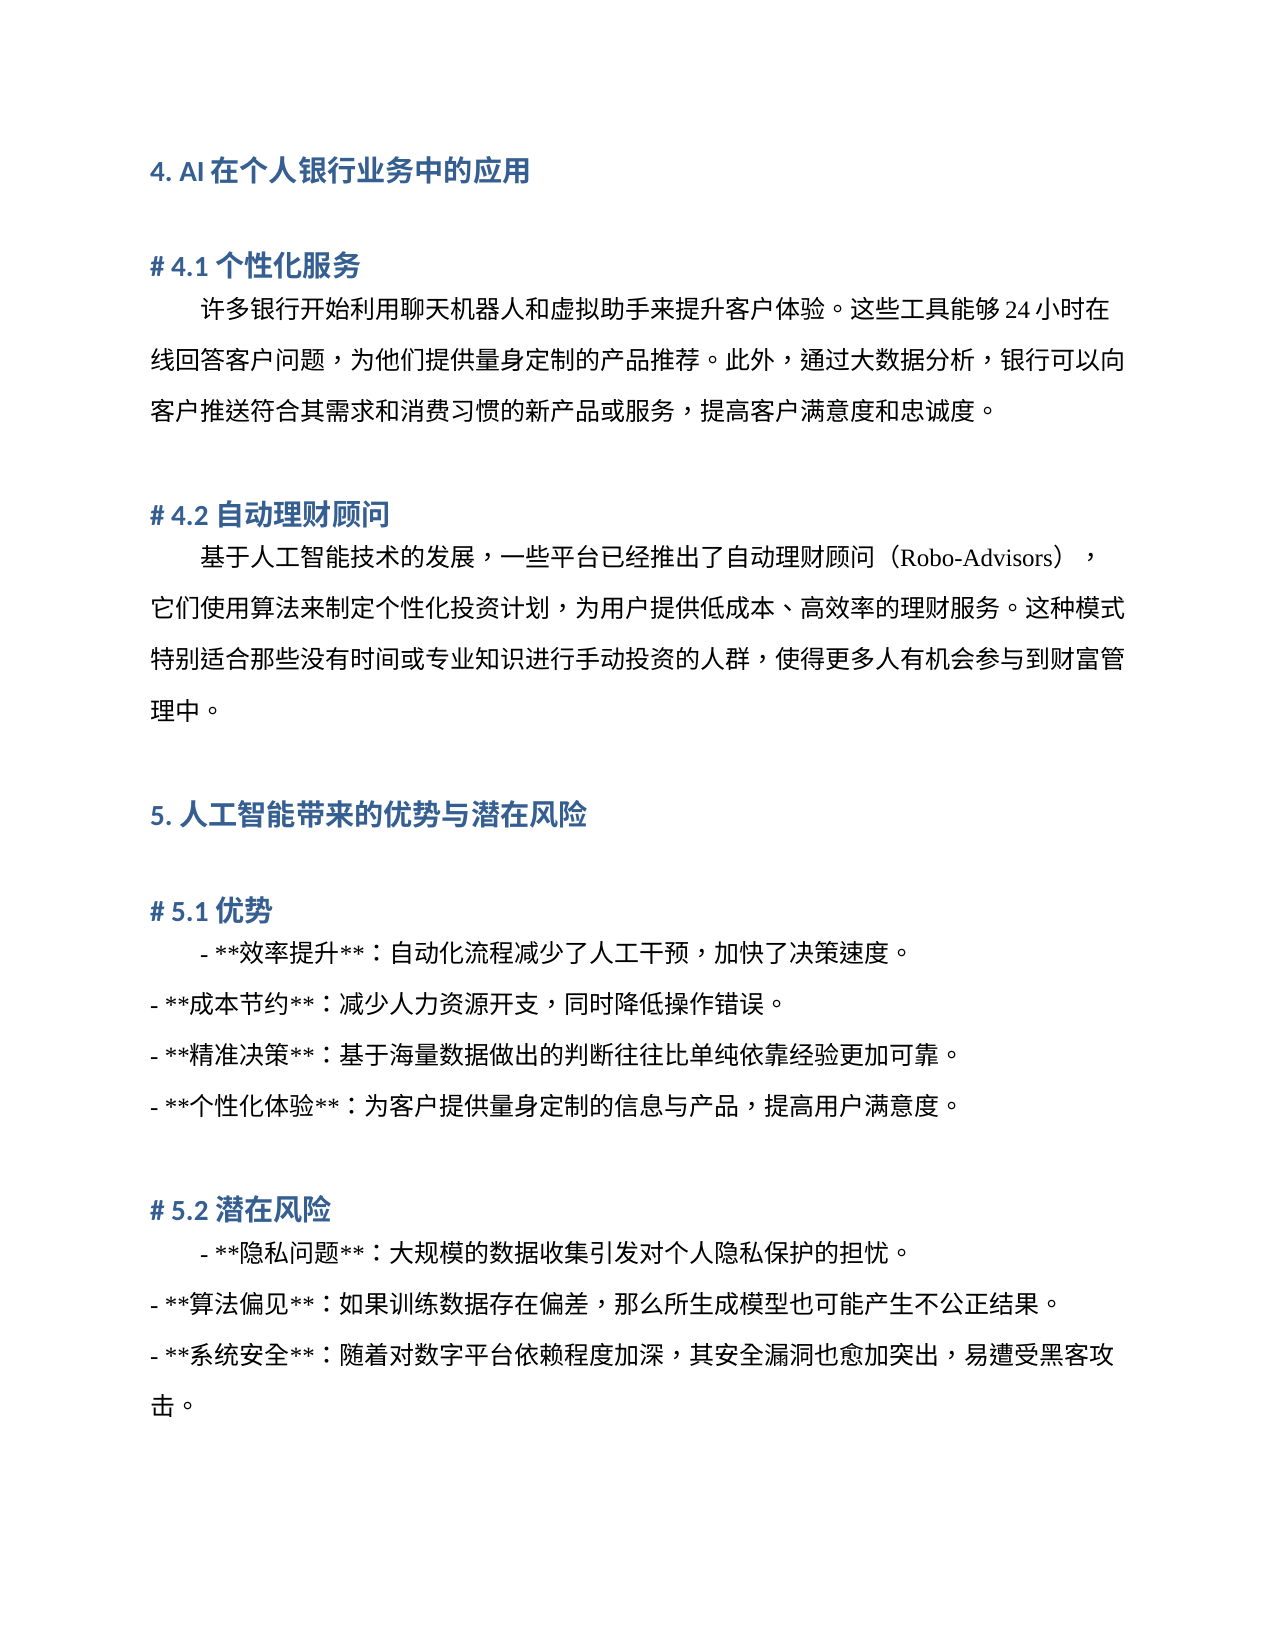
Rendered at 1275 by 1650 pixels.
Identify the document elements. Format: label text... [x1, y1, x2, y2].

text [150, 1235, 1125, 1422]
subtitle 4. AI在个人银行业务中的应用 [150, 150, 1125, 190]
text 许多银行开始利用聊天机器人和虚拟助手来提升客户体验。这些工具能够24小时在线回答客户问题，为他们提供量身定制的产品推荐。此外，通过大数据分析，银行可以向客户推送符合其需求和消费习惯的新产品或服务，提高客户满意度和忠诚度。 [150, 291, 1125, 427]
subtitle # 4.2 自动理财顾问 [150, 494, 1125, 534]
text 基于人工智能技术的发展，一些平台已经推出了自动理财顾问（Robo-Advisors），它们使用算法来制定个性化投资计划，为用户提供低成本、高效率的理财服务。这种模式特别适合那些没有时间或专业知识进行手动投资的人群，使得更多人有机会参与到财富管理中。 [150, 540, 1125, 727]
subtitle # 5.1 优势 [150, 890, 1125, 929]
subtitle # 4.1 个性化服务 [150, 246, 1125, 285]
text - **效率提升**：自动化流程减少了人工干预，加快了决策速度。 - **成本节约**：减少人力资源开支，同时降低操作错误。 - **精准决策**：基于海量数据做出的判断往往比单纯依靠经验更加可靠。 - **个性化体验**：为客户提供量身定制的信息与产品，提高用户满意度。 [150, 935, 1125, 1123]
subtitle 5. 人工智能带来的优势与潜在风险 [150, 794, 1125, 834]
subtitle # 5.2 潜在风险 [150, 1189, 1125, 1229]
